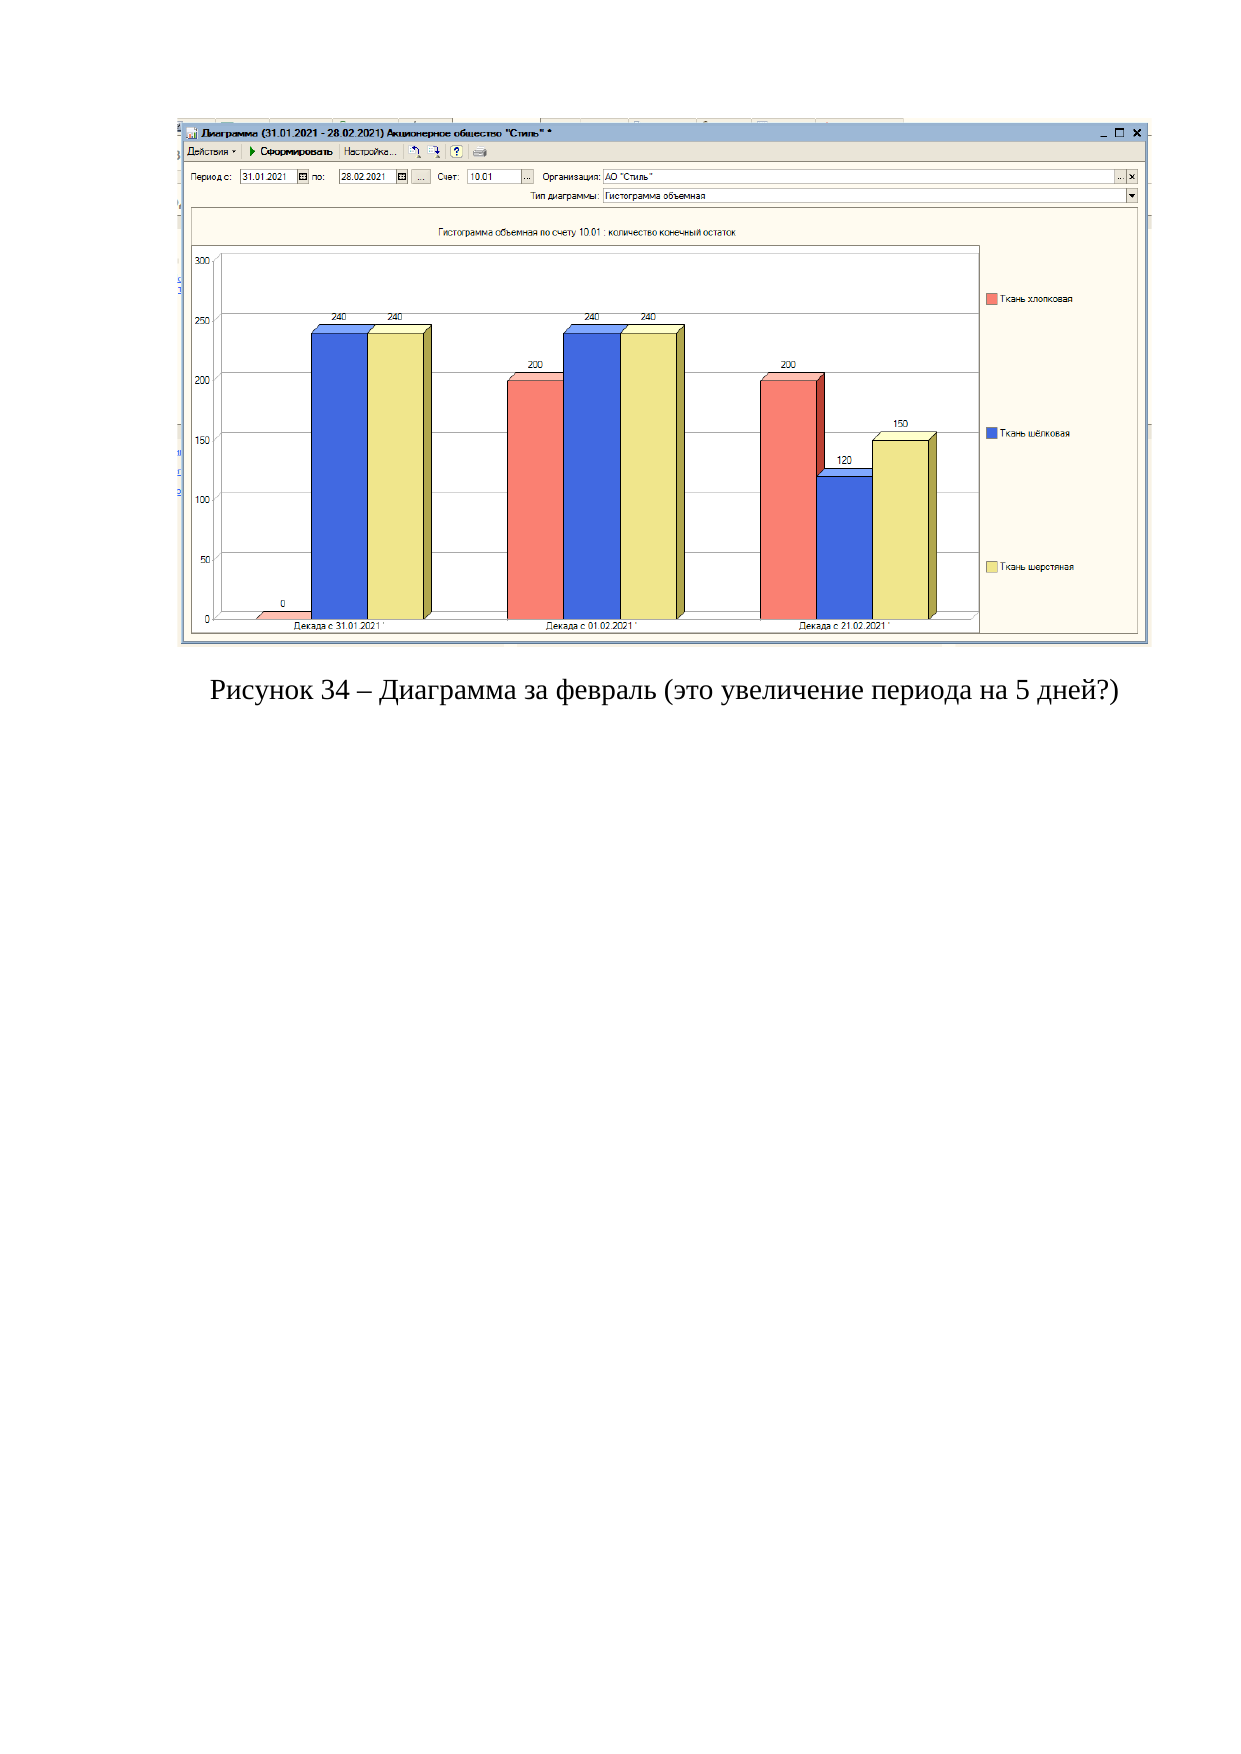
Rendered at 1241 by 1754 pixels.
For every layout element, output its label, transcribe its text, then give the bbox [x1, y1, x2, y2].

text Рисунок 34 – Диаграмма за февраль (это увеличение периода на 5 дней?) [177, 672, 1152, 706]
picture [177, 118, 1152, 647]
